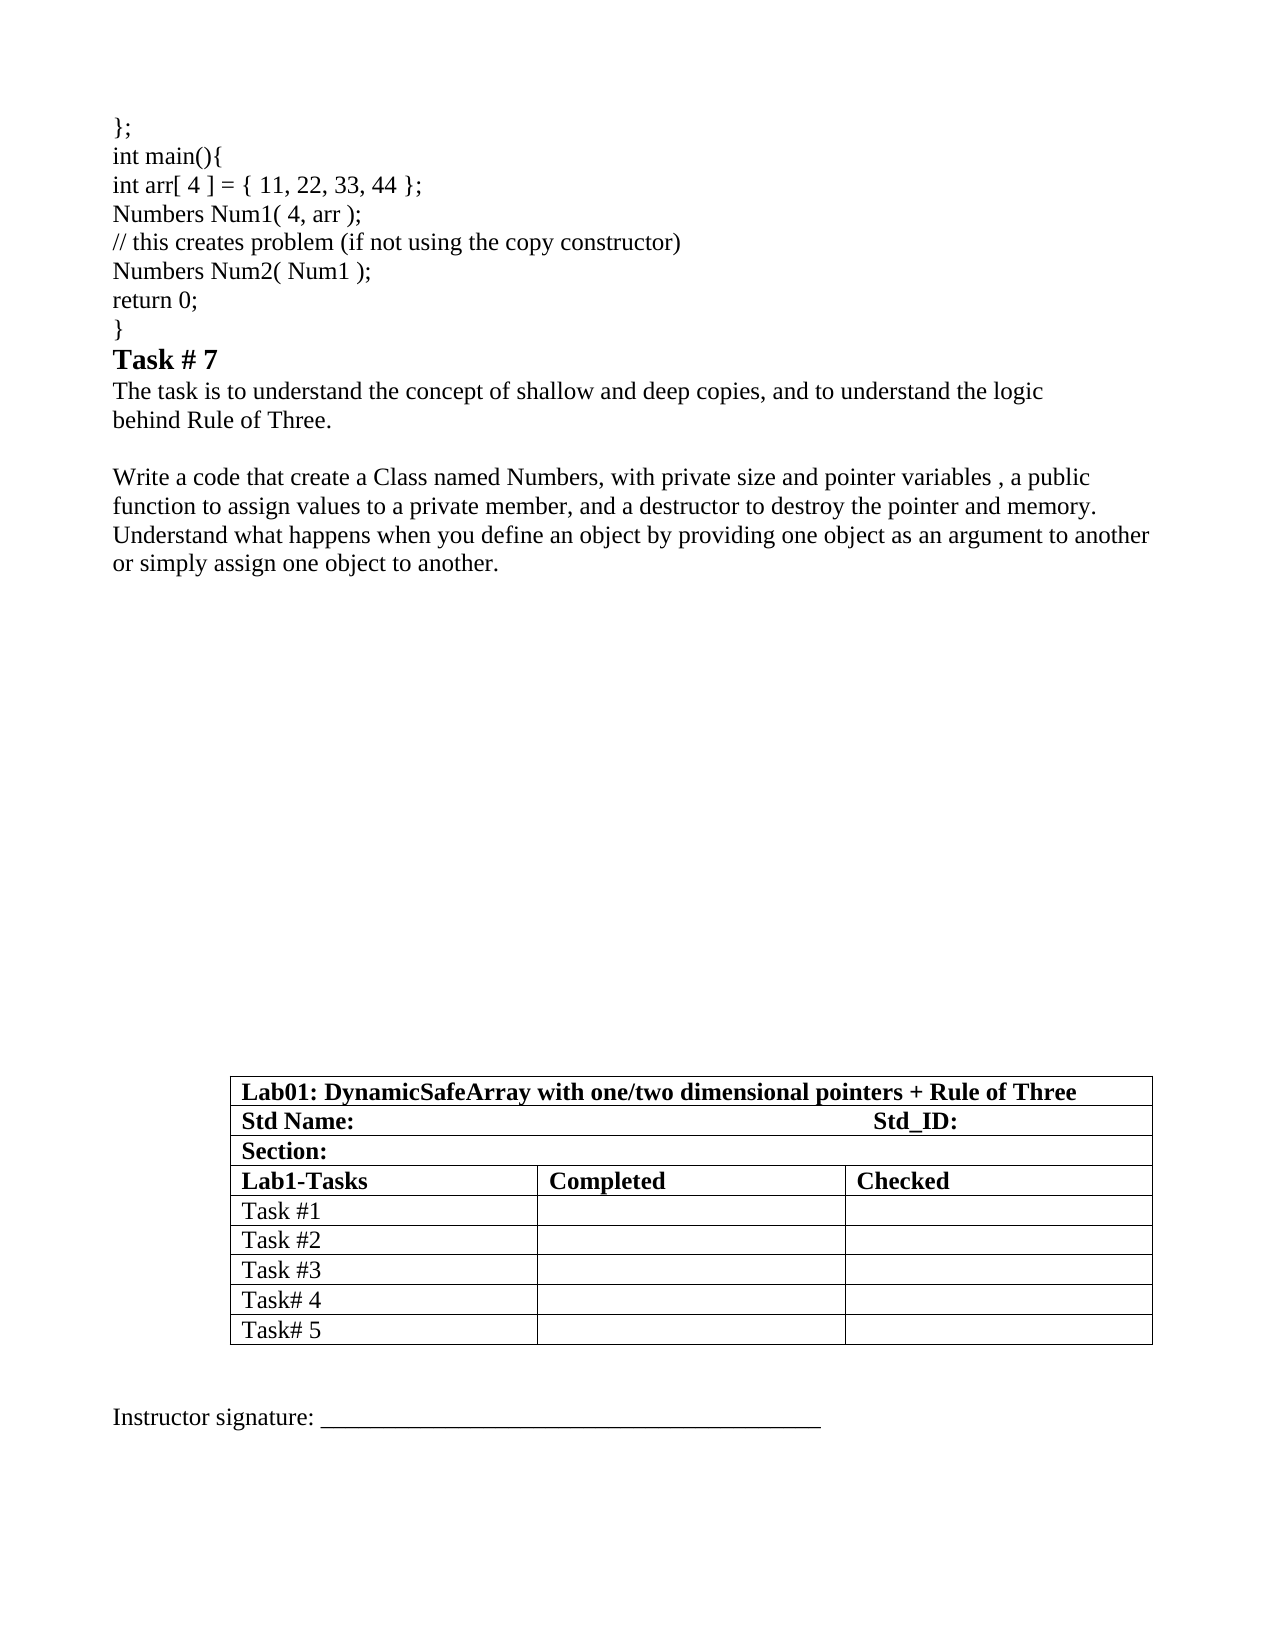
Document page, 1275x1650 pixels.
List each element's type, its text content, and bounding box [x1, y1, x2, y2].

table_cell [846, 1285, 1152, 1314]
text // this creates problem (if not using the copy constructor) [112, 227, 1162, 256]
text int arr[ 4 ] = { 11, 22, 33, 44 }; [112, 170, 1162, 199]
text int main(){ [112, 141, 1162, 170]
table_cell Section: [231, 1136, 1152, 1165]
text Write a code that create a Class named Numbers, with private size and pointer variables , a public [112, 462, 1162, 491]
table_cell [538, 1255, 845, 1284]
table_cell [846, 1196, 1152, 1224]
table_cell [538, 1226, 845, 1254]
table_cell [538, 1315, 845, 1344]
table_cell Std Name: Std_ID: [231, 1106, 1152, 1135]
table_header Lab01: DynamicSafeArray with one/two dimensional pointers + Rule of Three [231, 1077, 1152, 1105]
table_cell Checked [846, 1166, 1152, 1195]
text The task is to understand the concept of shallow and deep copies, and to understand the logic [112, 376, 1162, 405]
table_cell [538, 1196, 845, 1224]
text behind Rule of Three. [112, 405, 1162, 433]
text function to assign values to a private member, and a destructor to destroy the pointer and memory. [112, 491, 1162, 520]
text return 0; [112, 285, 1162, 314]
table_cell Task #2 [231, 1226, 537, 1254]
table_cell [846, 1315, 1152, 1344]
text or simply assign one object to another. [112, 548, 1162, 577]
text Task # 7 [112, 342, 1162, 376]
table_cell Task #3 [231, 1255, 537, 1284]
text Understand what happens when you define an object by providing one object as an argument to another [112, 520, 1162, 548]
text } [112, 314, 1162, 342]
table_cell Completed [538, 1166, 845, 1195]
table_cell Task# 5 [231, 1315, 537, 1344]
table_cell [538, 1285, 845, 1314]
text Instructor signature: ________________________________________ [112, 1402, 1162, 1431]
text Numbers Num2( Num1 ); [112, 256, 1162, 285]
table_cell Task# 4 [231, 1285, 537, 1314]
table_cell [846, 1255, 1152, 1284]
table_cell [846, 1226, 1152, 1254]
text Numbers Num1( 4, arr ); [112, 199, 1162, 227]
table_cell Task #1 [231, 1196, 537, 1224]
text }; [112, 112, 1162, 141]
table_cell Lab1-Tasks [231, 1166, 537, 1195]
